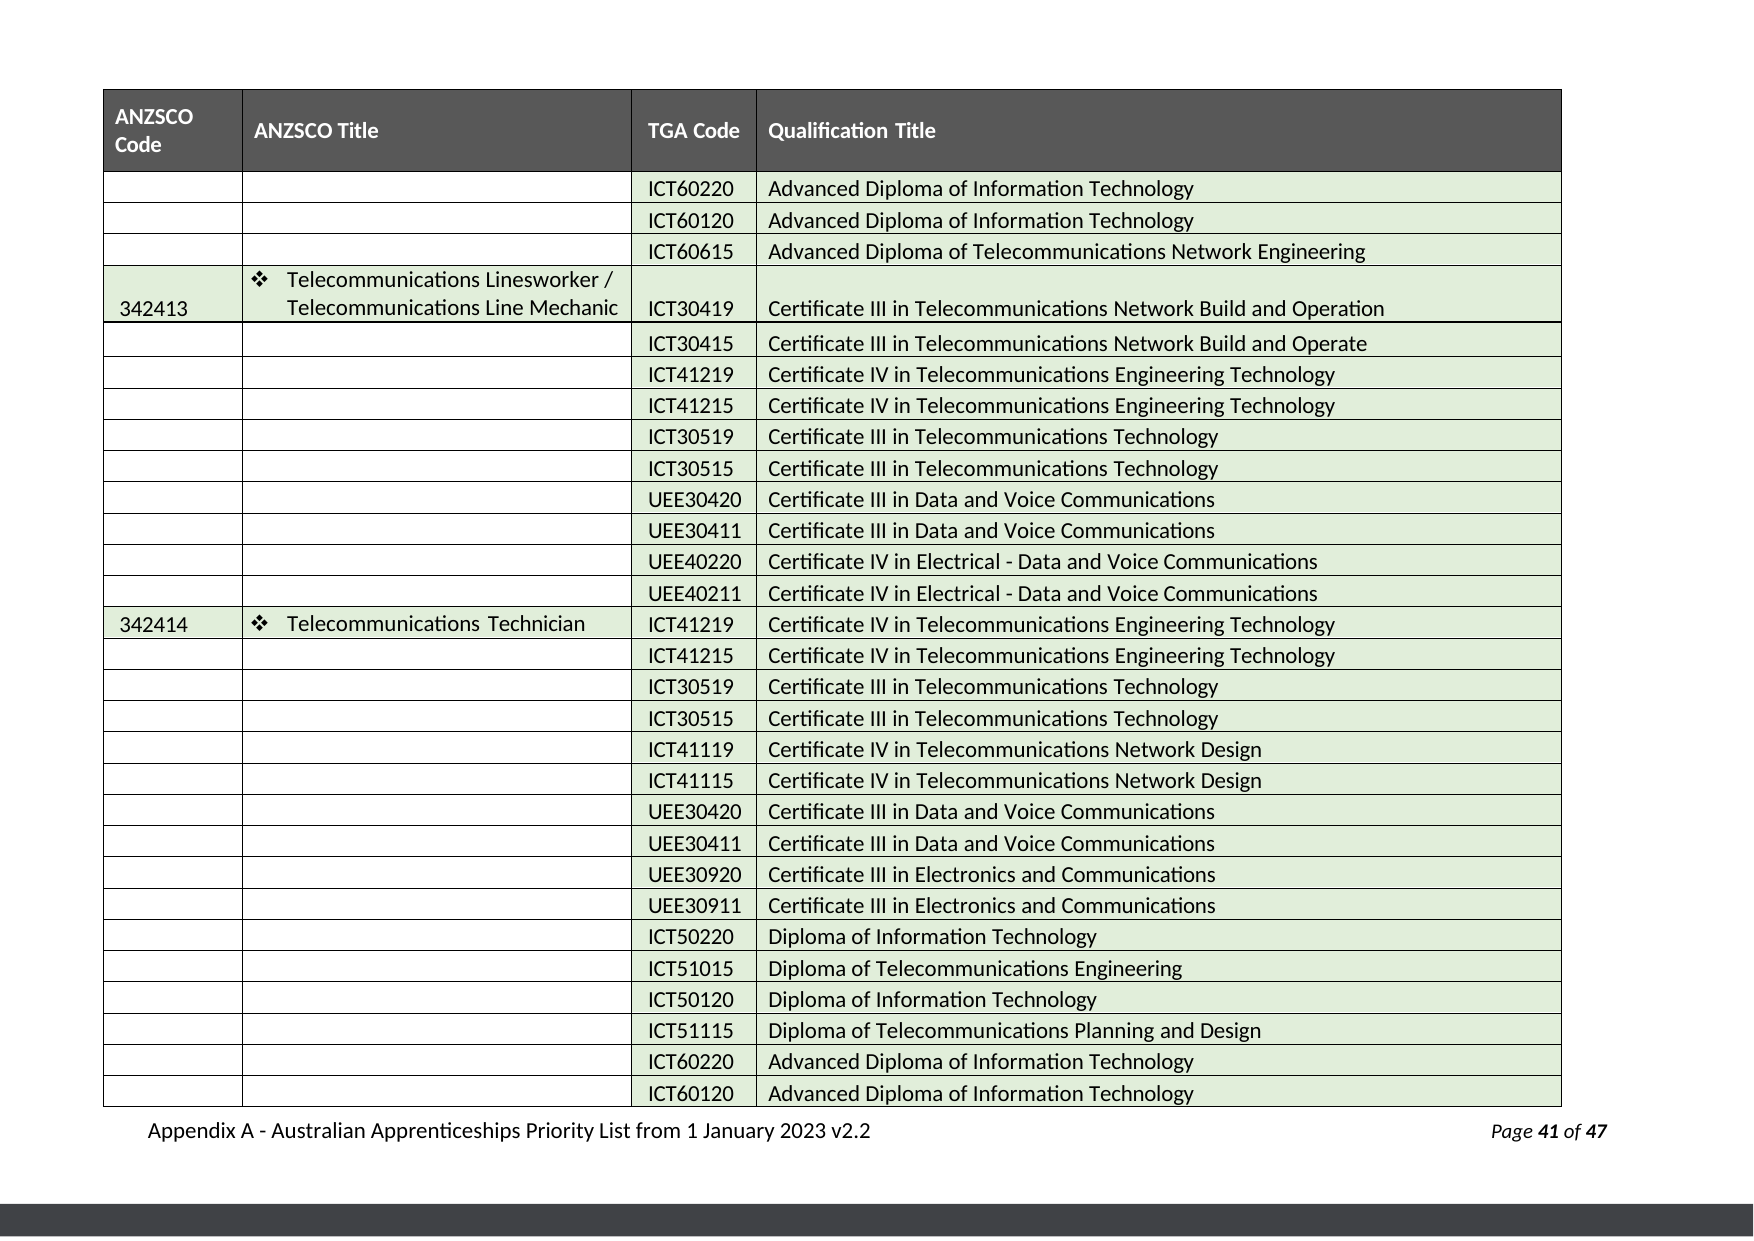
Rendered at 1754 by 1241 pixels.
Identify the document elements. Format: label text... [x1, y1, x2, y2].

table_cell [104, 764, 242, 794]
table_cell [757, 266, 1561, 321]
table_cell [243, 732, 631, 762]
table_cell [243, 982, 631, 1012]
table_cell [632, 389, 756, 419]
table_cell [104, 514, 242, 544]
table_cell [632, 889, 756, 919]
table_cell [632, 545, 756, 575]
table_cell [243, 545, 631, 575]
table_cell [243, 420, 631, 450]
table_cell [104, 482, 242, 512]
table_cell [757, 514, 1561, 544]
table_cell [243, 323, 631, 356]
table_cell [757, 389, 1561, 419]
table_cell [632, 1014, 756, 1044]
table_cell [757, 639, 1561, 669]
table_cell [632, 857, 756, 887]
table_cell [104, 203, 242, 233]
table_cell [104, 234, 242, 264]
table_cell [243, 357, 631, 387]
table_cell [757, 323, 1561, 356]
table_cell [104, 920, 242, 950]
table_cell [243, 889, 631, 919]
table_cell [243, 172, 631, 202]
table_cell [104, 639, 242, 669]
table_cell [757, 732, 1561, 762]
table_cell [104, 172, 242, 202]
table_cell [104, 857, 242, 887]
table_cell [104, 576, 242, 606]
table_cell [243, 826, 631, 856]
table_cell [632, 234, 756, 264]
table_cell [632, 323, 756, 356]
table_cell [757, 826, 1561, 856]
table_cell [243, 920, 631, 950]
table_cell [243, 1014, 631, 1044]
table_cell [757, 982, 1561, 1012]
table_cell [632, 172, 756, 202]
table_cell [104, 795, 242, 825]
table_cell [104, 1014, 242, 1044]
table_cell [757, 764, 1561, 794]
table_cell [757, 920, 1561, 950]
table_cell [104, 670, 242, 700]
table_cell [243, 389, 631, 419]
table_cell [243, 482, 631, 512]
table_header Qualification Title [757, 90, 1561, 171]
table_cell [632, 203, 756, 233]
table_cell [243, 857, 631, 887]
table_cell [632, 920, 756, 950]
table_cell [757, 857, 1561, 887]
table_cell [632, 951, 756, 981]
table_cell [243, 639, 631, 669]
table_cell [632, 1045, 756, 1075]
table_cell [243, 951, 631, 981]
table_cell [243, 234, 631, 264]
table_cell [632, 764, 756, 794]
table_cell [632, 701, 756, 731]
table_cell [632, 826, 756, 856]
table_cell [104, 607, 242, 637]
table_header ANZSCO Code [104, 90, 242, 171]
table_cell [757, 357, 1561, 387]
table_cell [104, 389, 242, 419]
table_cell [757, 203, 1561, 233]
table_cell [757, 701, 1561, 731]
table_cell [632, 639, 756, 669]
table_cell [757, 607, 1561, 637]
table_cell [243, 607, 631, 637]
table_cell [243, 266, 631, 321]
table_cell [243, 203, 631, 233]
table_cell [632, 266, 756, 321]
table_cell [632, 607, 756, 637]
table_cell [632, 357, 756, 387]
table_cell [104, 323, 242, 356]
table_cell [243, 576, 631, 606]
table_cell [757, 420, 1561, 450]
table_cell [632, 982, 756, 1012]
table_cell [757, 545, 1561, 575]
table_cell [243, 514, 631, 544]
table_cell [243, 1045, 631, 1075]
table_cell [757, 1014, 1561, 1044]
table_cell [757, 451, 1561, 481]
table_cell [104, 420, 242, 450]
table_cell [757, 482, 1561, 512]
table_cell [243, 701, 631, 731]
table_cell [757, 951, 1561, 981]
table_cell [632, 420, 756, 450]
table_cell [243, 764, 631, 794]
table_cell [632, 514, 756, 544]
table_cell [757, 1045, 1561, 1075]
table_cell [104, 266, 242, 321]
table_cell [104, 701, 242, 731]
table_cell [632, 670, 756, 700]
table_header ANZSCO Title [243, 90, 631, 171]
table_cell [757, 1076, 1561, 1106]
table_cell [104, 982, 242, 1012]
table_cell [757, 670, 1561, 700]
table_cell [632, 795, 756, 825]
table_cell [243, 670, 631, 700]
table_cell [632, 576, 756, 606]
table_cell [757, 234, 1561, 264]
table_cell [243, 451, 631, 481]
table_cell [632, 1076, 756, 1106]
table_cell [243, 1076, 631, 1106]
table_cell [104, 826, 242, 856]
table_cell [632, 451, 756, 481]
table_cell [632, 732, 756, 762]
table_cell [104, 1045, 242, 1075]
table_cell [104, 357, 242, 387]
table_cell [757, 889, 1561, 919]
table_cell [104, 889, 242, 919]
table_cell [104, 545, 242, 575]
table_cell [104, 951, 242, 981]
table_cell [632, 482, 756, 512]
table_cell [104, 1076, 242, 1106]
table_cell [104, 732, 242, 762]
table_header TGA Code [632, 90, 756, 171]
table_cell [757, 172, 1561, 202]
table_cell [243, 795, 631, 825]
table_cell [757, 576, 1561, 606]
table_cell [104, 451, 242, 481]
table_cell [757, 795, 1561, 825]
